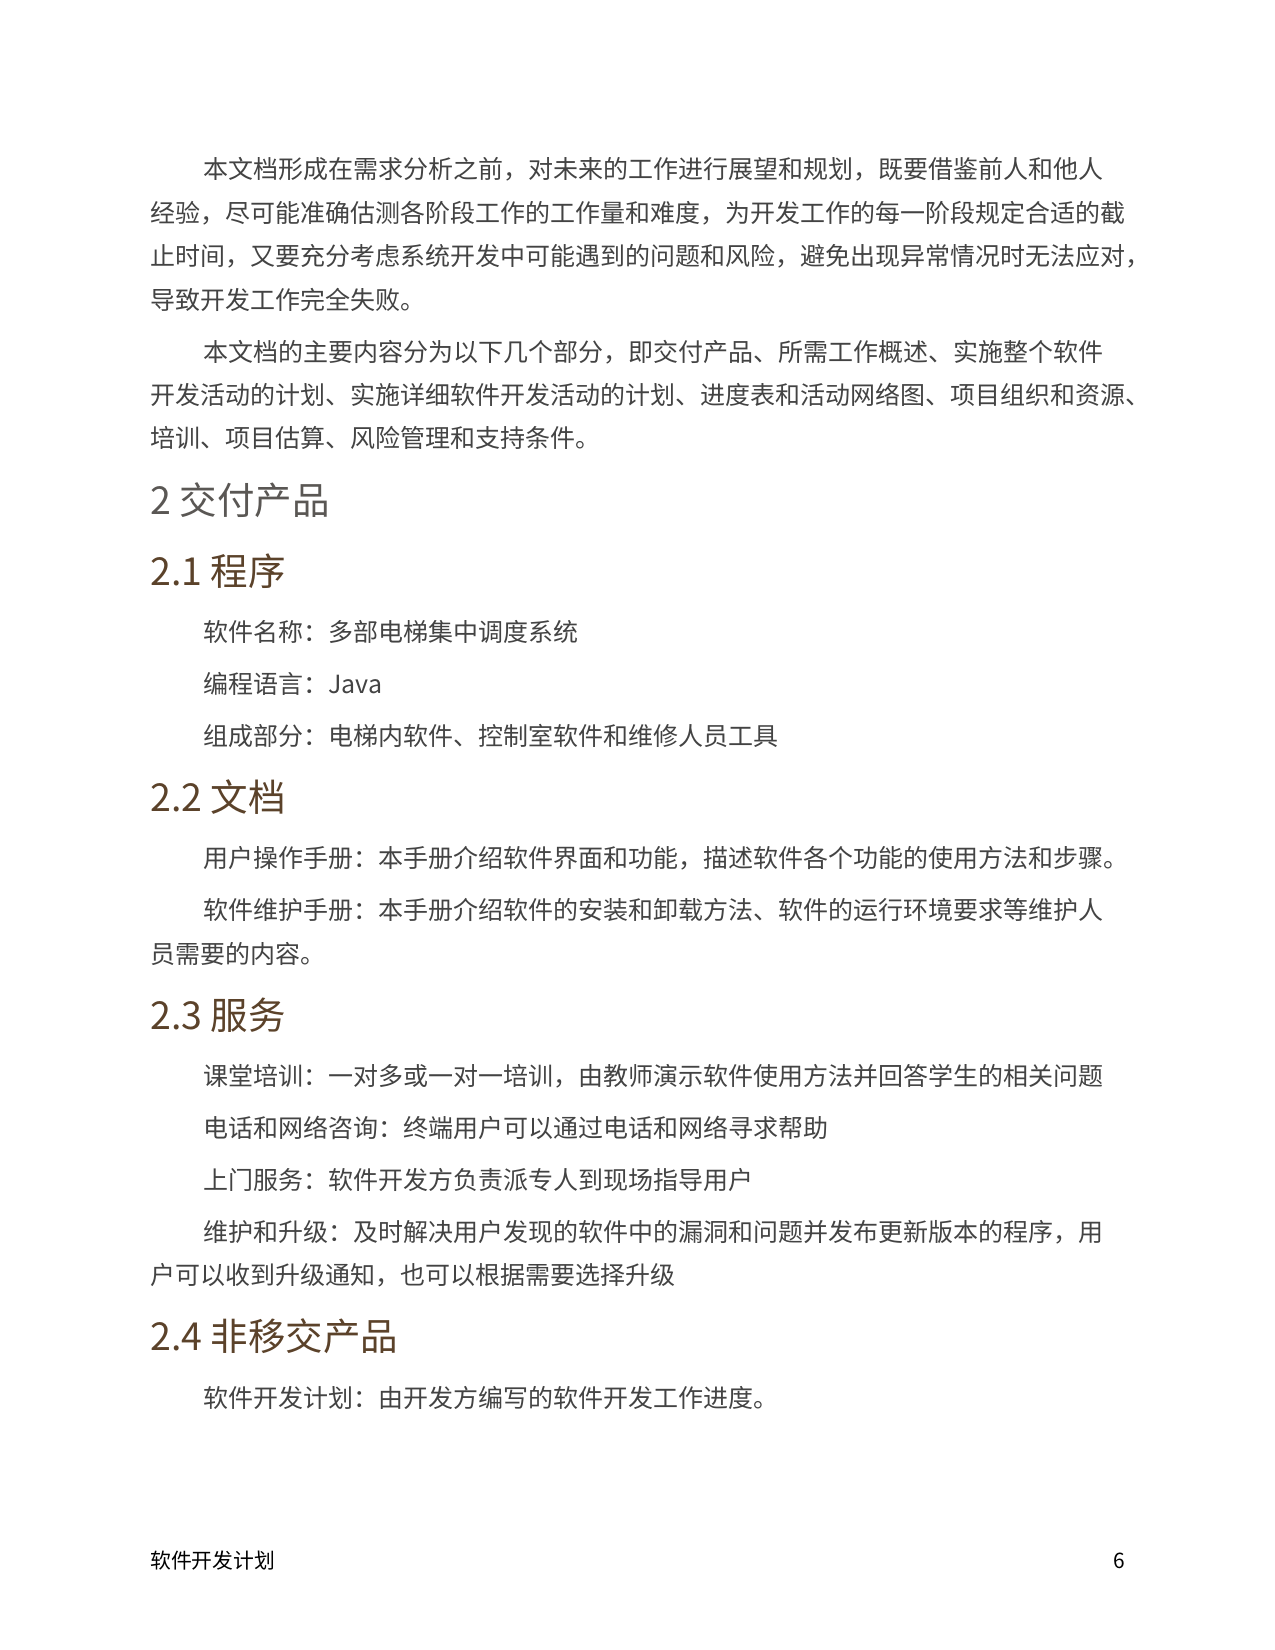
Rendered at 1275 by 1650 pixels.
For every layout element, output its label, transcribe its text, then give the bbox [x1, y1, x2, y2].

text 上门服务：软件开发方负责派专人到现场指导用户 [150, 1160, 1125, 1197]
text 用户操作手册：本手册介绍软件界面和功能，描述软件各个功能的使用方法和步骤。 [150, 839, 1125, 875]
text 编程语言：Java [150, 664, 1125, 701]
text 课堂培训：一对多或一对一培训，由教师演示软件使用方法并回答学生的相关问题 [150, 1057, 1125, 1093]
text 电话和网络咨询：终端用户可以通过电话和网络寻求帮助 [150, 1108, 1125, 1145]
subtitle 2.2 文档 [150, 768, 1125, 822]
subtitle 2.1 程序 [150, 542, 1125, 596]
text 软件名称：多部电梯集中调度系统 [150, 613, 1125, 649]
text 本文档形成在需求分析之前，对未来的工作进行展望和规划，既要借鉴前人和他人经验，尽可能准确估测各阶段工作的工作量和难度，为开发工作的每一阶段规定合适的截止时间，又要充分考虑系统开发中可能遇到的问题和风险，避免出现异常情况时无法应对，导致开发工作完全失败。 [150, 150, 1125, 317]
subtitle 2 交付产品 [150, 471, 1125, 525]
text 维护和升级：及时解决用户发现的软件中的漏洞和问题并发布更新版本的程序，用户可以收到升级通知，也可以根据需要选择升级 [150, 1212, 1125, 1292]
text 软件维护手册：本手册介绍软件的安装和卸载方法、软件的运行环境要求等维护人员需要的内容。 [150, 891, 1125, 970]
subtitle 2.4 非移交产品 [150, 1307, 1125, 1362]
subtitle 2.3 服务 [150, 986, 1125, 1040]
text 软件开发计划：由开发方编写的软件开发工作进度。 [150, 1378, 1125, 1414]
text 组成部分：电梯内软件、控制室软件和维修人员工具 [150, 716, 1125, 752]
text 本文档的主要内容分为以下几个部分，即交付产品、所需工作概述、实施整个软件开发活动的计划、实施详细软件开发活动的计划、进度表和活动网络图、项目组织和资源、培训、项目估算、风险管理和支持条件。 [150, 332, 1125, 455]
